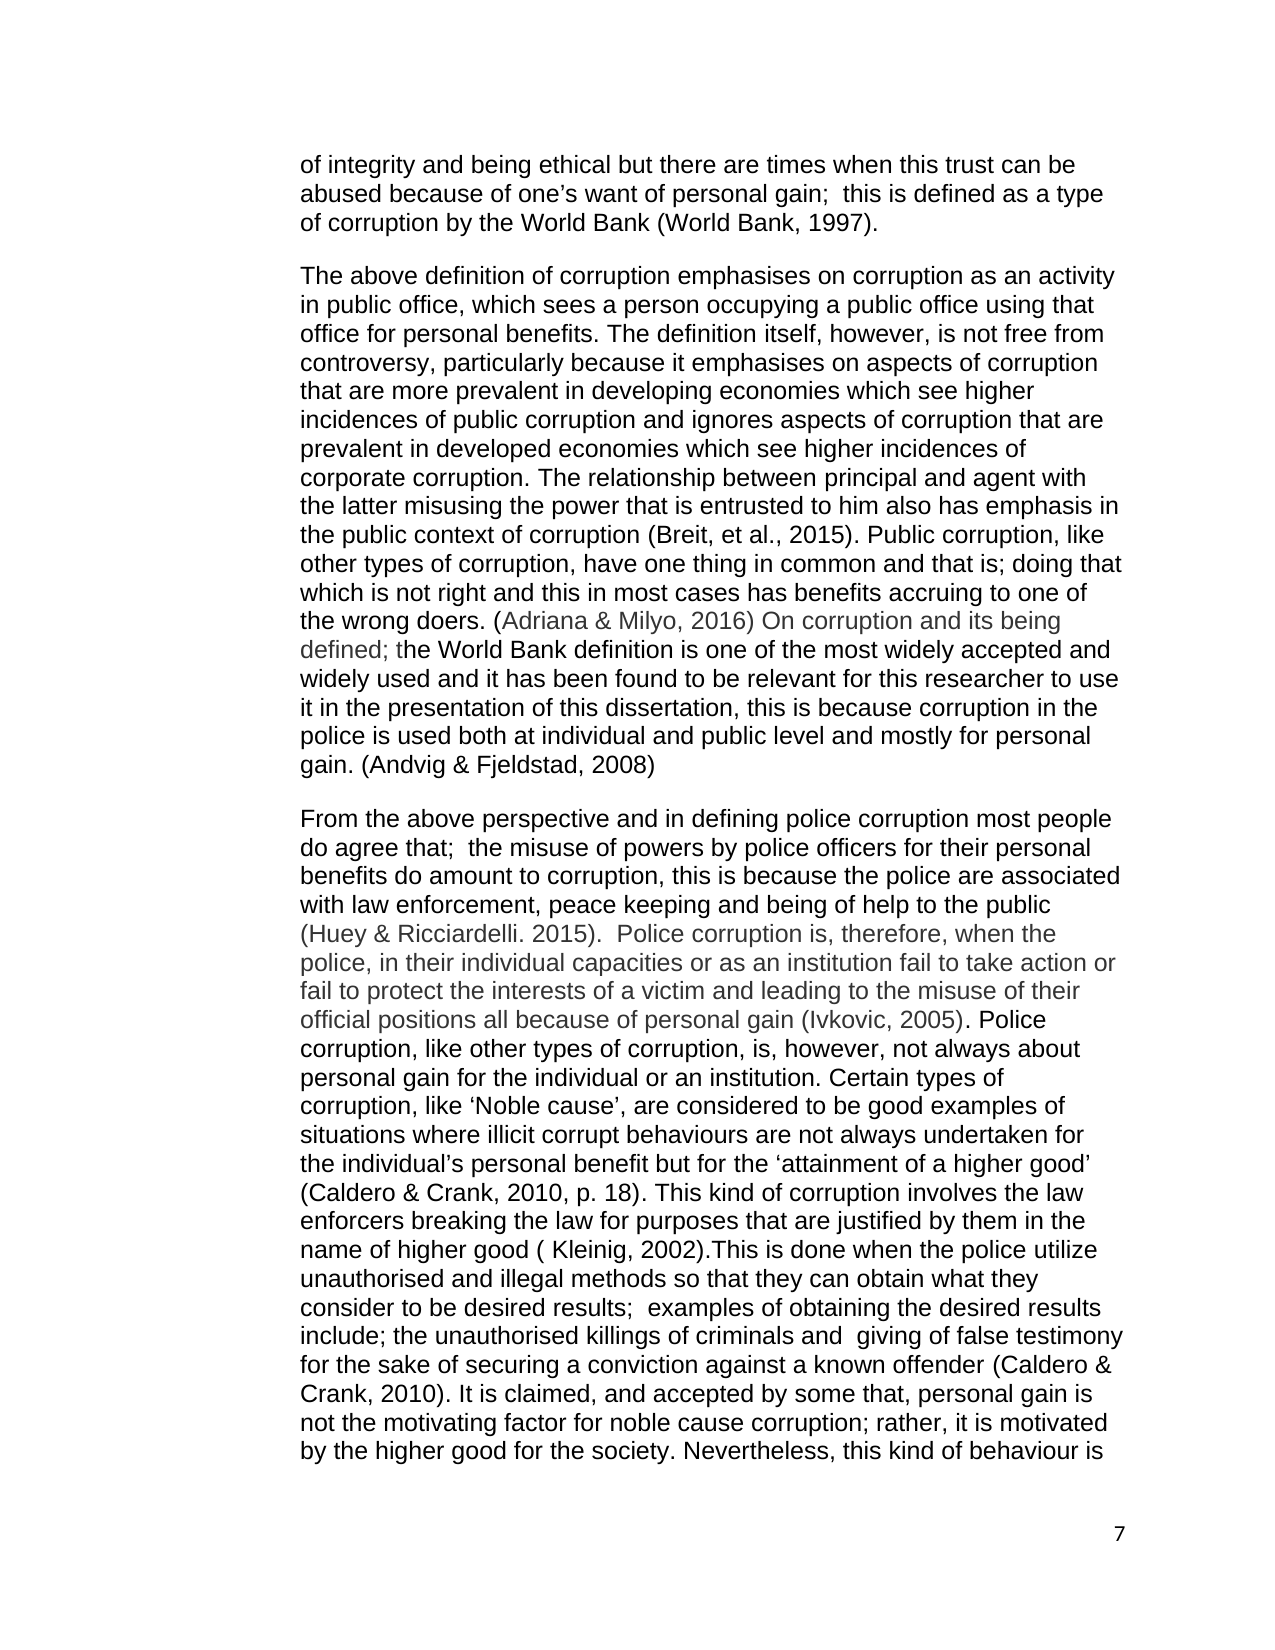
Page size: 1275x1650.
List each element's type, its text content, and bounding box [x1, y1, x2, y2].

text The above definition of corruption emphasises on corruption as an activity in public office, which sees a person occupying a public office using that office for personal benefits. The definition itself, however, is not free from controversy, particularly because it emphasises on aspects of corruption that are more prevalent in developing economies which see higher incidences of public corruption and ignores aspects of corruption that are prevalent in developed economies which see higher incidences of corporate corruption. The relationship between principal and agent with the latter misusing the power that is entrusted to him also has emphasis in the public context of corruption. Public corruption, like other types of corruption, have one thing in common and that is; doing that which is not right and this in most cases has benefits accruing to one of the wrong doers. (Adriana & Milyo, 2016) On corruption and its being defined; the World Bank definition is one of the most widely accepted and widely used and it has been found to be relevant for this researcher to use it in the presentation of this dissertation, this is because corruption in the police is used both at individual and public level and mostly for personal gain. (Andvig & Fjeldstad, 2008) [300, 261, 1125, 779]
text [300, 150, 1125, 236]
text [300, 804, 1125, 1465]
